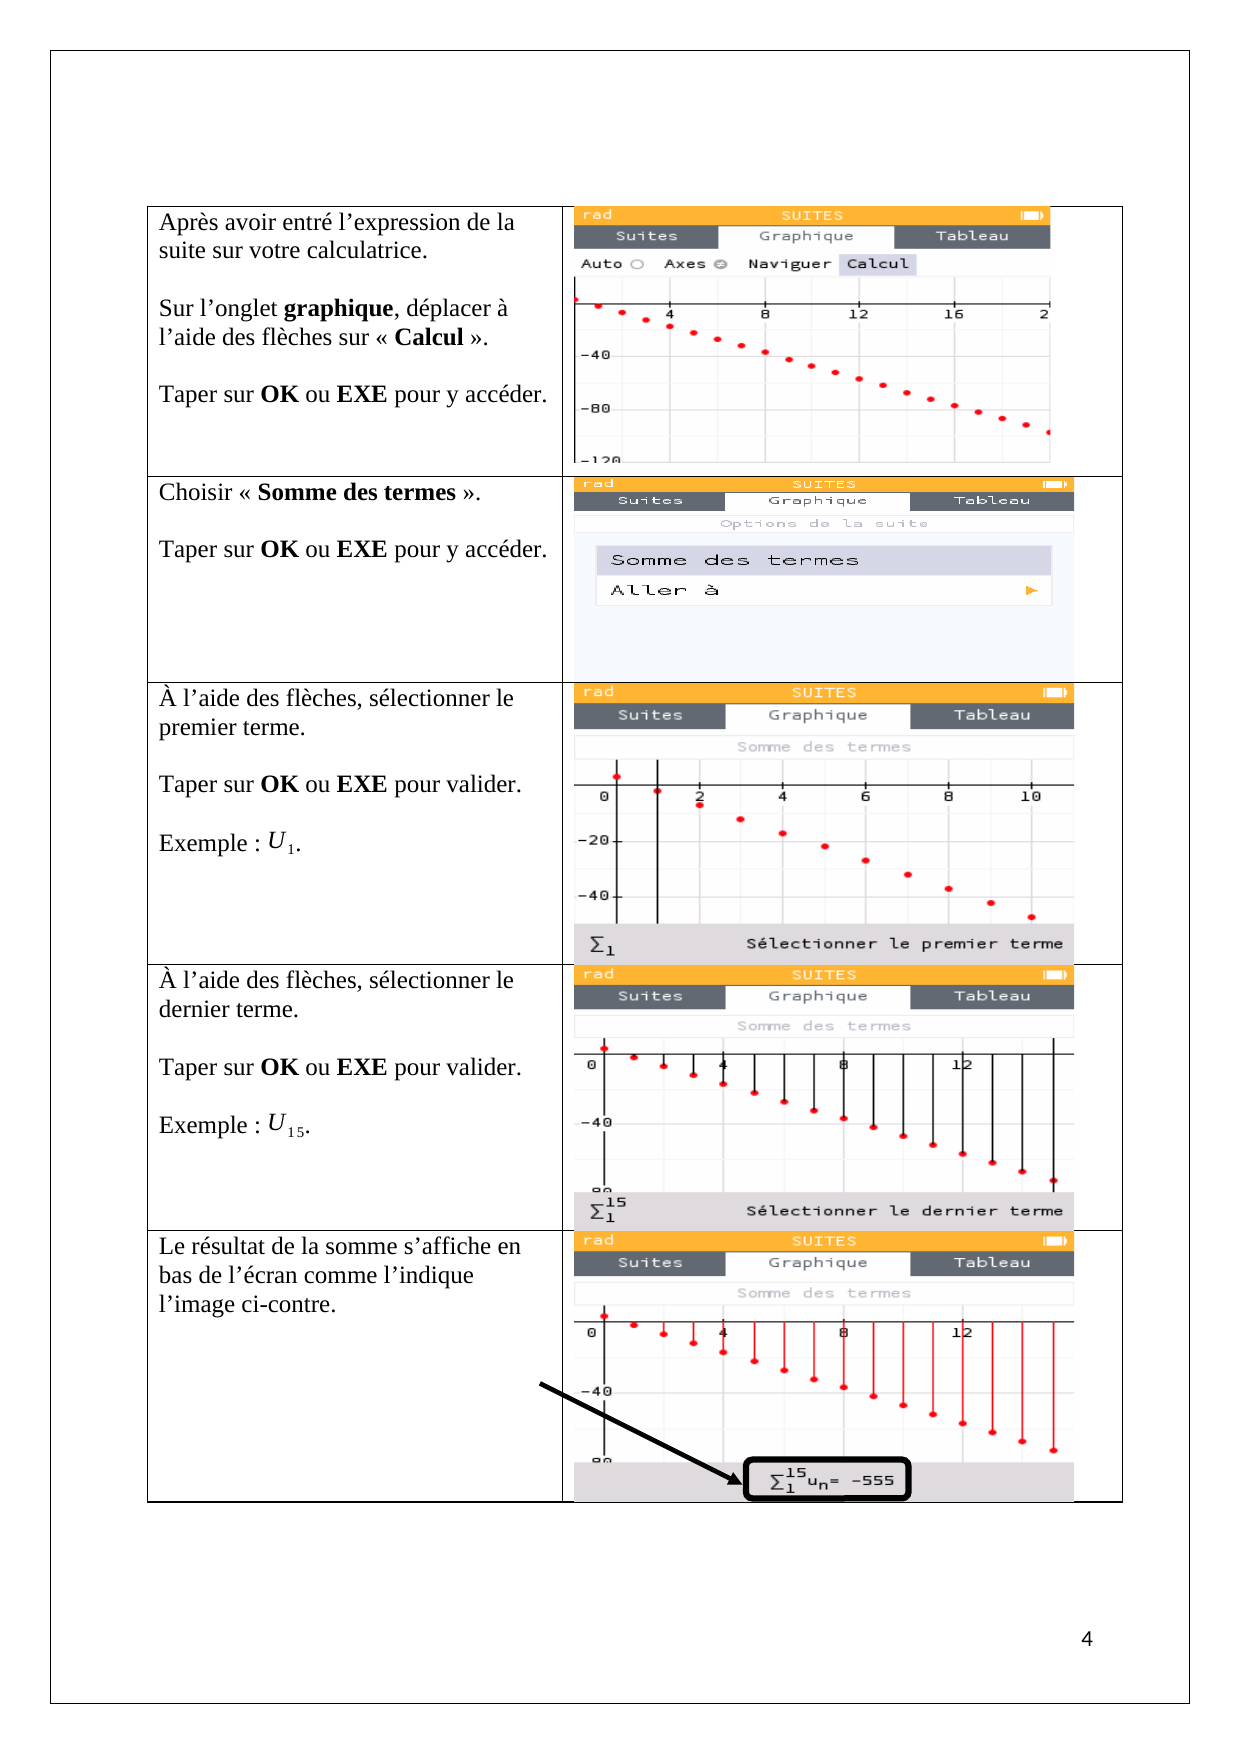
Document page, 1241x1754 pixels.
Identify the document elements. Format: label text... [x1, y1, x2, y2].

table_cell [1075, 965, 1122, 1230]
table_cell [1075, 1231, 1122, 1501]
picture [574, 477, 1075, 682]
table_cell À l’aide des flèches, sélectionner le premier terme. Taper sur OK ou EXE pour valider. Exemple : . [148, 683, 562, 964]
picture [574, 1404, 749, 1502]
table_header Après avoir entré l’expression de la suite sur votre calculatrice. Sur l’onglet graphique, déplacer à l’aide des flèches sur « Calcul ». Taper sur OK ou EXE pour y accéder. [148, 207, 562, 476]
table_cell Choisir « Somme des termes ». Taper sur OK ou EXE pour y accéder. [148, 477, 562, 682]
table_cell [563, 965, 574, 1230]
table_cell À l’aide des flèches, sélectionner le dernier terme. Taper sur OK ou EXE pour valider. Exemple : . [148, 965, 562, 1230]
picture [574, 683, 1075, 1502]
table_cell [1075, 477, 1122, 682]
table_cell [1075, 683, 1122, 964]
table_header [563, 207, 1122, 476]
table_cell [563, 477, 574, 682]
picture [574, 206, 1051, 463]
table_cell [563, 1231, 574, 1397]
table_cell [563, 683, 574, 964]
table_cell [563, 1399, 574, 1501]
table_cell Le résultat de la somme s’affiche en bas de l’écran comme l’indique l’image ci-contre. [148, 1231, 562, 1501]
picture [750, 1463, 905, 1495]
